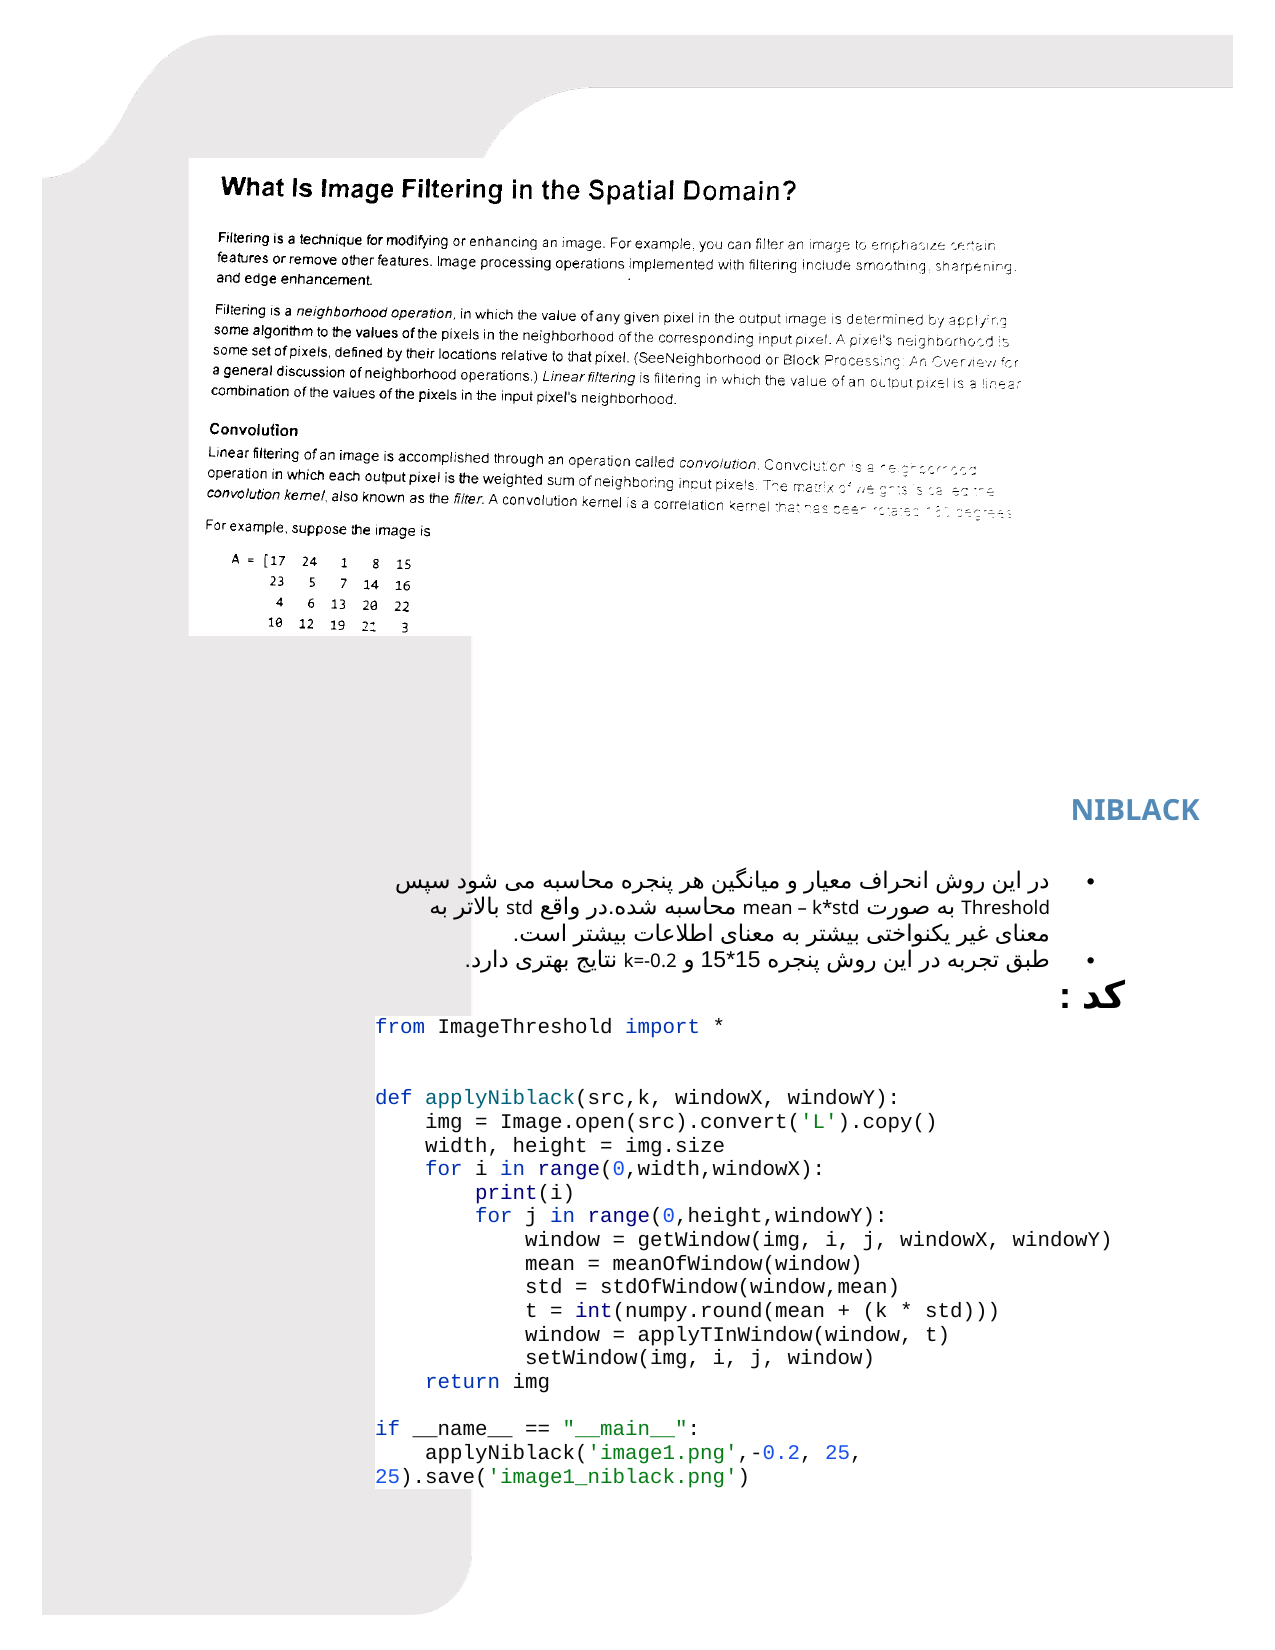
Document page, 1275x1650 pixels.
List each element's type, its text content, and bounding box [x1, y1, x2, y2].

list طبق تجربه در این روش پنجره 15*15 و k=-0.2 نتایج بهتری دارد. [75, 946, 1087, 973]
text from ImageThreshold import * def applyNiblack(src,k, windowX, windowY): img = Image.open(src).convert('L').copy() width, height = img.size for i in range(0,width,windowX): print(i) for j in range(0,height,windowY): window = getWindow(img, i, j, windowX, windowY) mean = meanOfWindow(window) std = stdOfWindow(window,mean) t = int(numpy.round(mean + (k * std))) window = applyTInWindow(window, t) setWindow(img, i, j, window) return img if __name__ == "__main__": applyNiblack('image1.png',-0.2, 25, 25).save('image1_niblack.png') [375, 1016, 1200, 1489]
list در این روش انحراف معیار و میانگین هر پنجره محاسبه می شود سپس [75, 867, 1087, 893]
text کد : [75, 973, 1200, 1016]
text Threshold به صورت mean – k*std محاسبه شده.در واقع std بالاتر به [75, 893, 1050, 920]
text معنای غیر یکنواختی بیشتر به معنای اطلاعات بیشتر است. [75, 920, 1050, 946]
picture [42, 35, 1233, 1615]
subtitle niblack [75, 789, 1200, 829]
